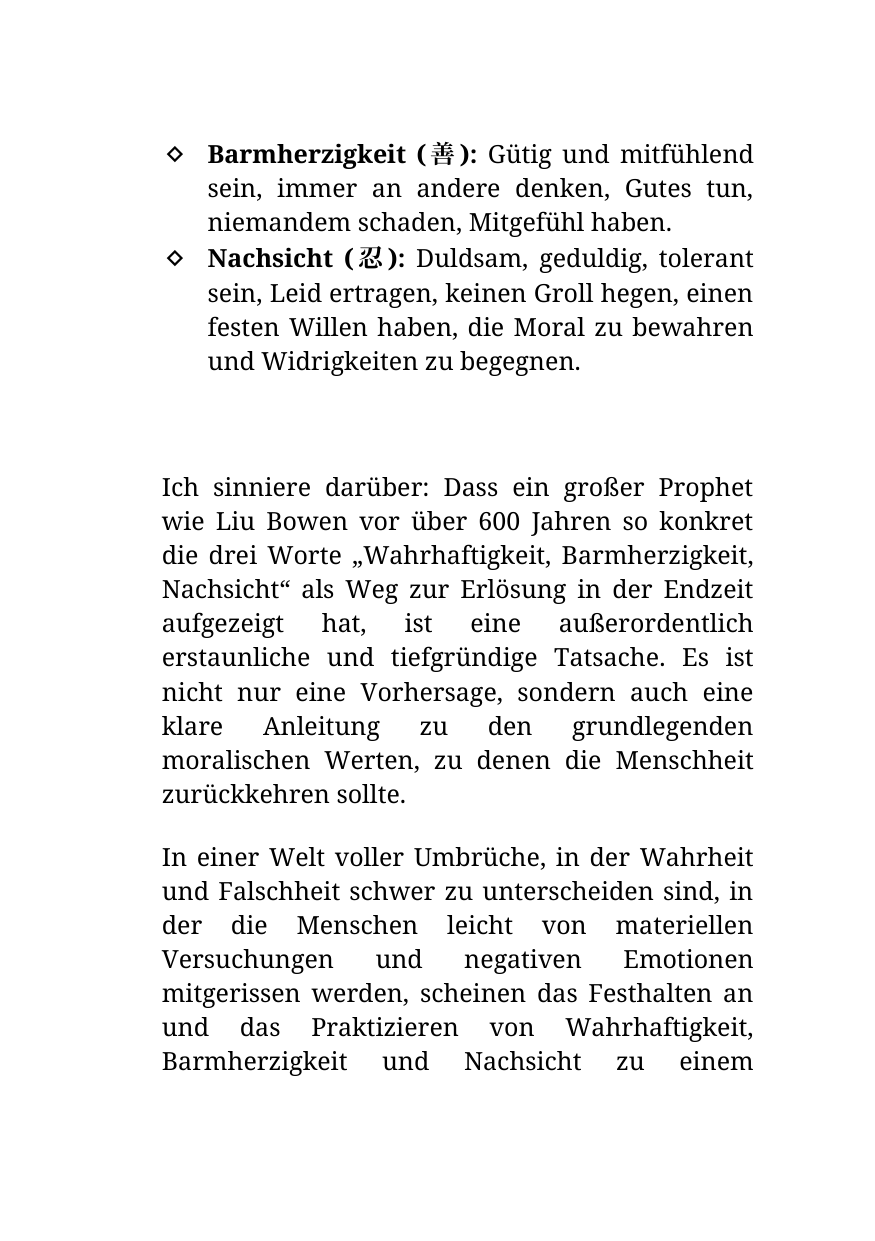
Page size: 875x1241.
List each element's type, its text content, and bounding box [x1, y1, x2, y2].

list Nachsicht (忍): Duldsam, geduldig, tolerant sein, Leid ertragen, keinen Groll hegen, einen festen Willen haben, die Moral zu bewahren und Widrigkeiten zu begegnen. [164, 268, 754, 407]
list Barmherzigkeit (善): Gütig und mitfühlend sein, immer an andere denken, Gutes tun, niemandem schaden, Mitgefühl haben. [164, 135, 754, 239]
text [162, 869, 754, 1073]
text Ich sinniere darüber: Dass ein großer Prophet wie Liu Bowen vor über 600 Jahren so konkret die drei Worte „Wahrhaftigkeit, Barmherzigkeit, Nachsicht“ als Weg zur Erlösung in der Endzeit aufgezeigt hat, ist eine außerordentlich erstaunliche und tiefgründige Tatsache. Es ist nicht nur eine Vorhersage, sondern auch eine klare Anleitung zu den grundlegenden moralischen Werten, zu denen die Menschheit zurückkehren sollte. [162, 499, 754, 839]
